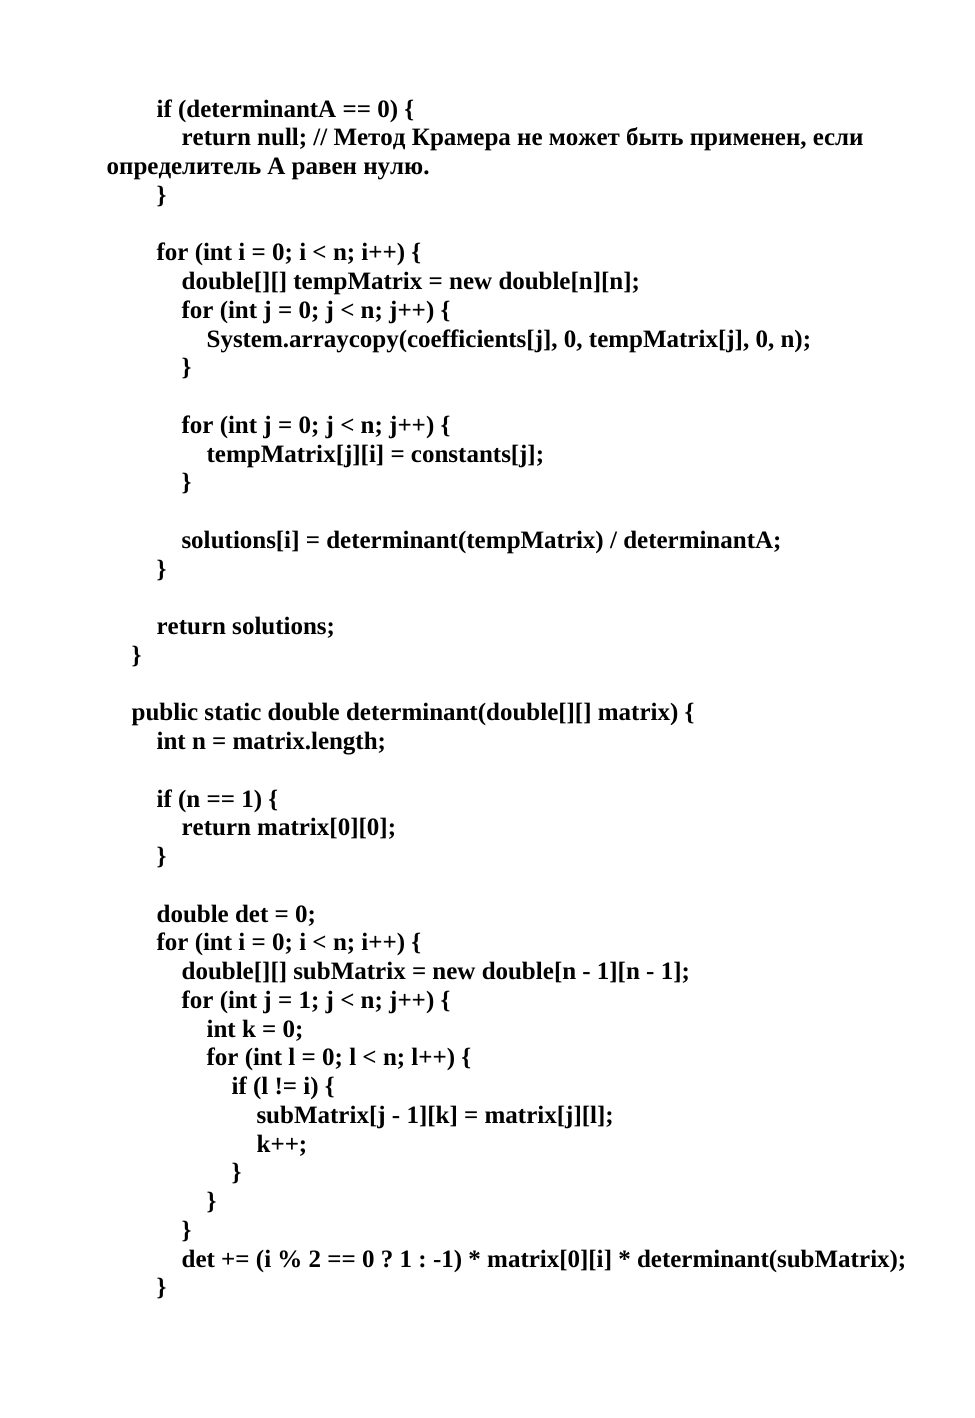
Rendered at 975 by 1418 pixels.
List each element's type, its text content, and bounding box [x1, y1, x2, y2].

text return matrix[0][0]; [106, 812, 922, 841]
text for (int j = 1; j < n; j++) { [106, 985, 922, 1014]
text if (n == 1) { [106, 784, 922, 812]
text return solutions; [106, 611, 922, 640]
text } [106, 467, 922, 496]
text solutions[i] = determinant(tempMatrix) / determinantA; [106, 525, 922, 554]
text for (int i = 0; i < n; i++) { [106, 927, 922, 956]
text for (int i = 0; i < n; i++) { [106, 237, 922, 266]
text k++; [106, 1129, 922, 1157]
text for (int j = 0; j < n; j++) { [106, 410, 922, 439]
text } [106, 640, 922, 669]
text tempMatrix[j][i] = constants[j]; [106, 439, 922, 467]
text } [106, 1186, 922, 1215]
text det += (i % 2 == 0 ? 1 : -1) * matrix[0][i] * determinant(subMatrix); [106, 1244, 922, 1272]
text } [106, 841, 922, 870]
text } [106, 1215, 922, 1244]
text System.arraycopy(coefficients[j], 0, tempMatrix[j], 0, n); [106, 324, 922, 352]
text double[][] tempMatrix = new double[n][n]; [106, 266, 922, 295]
text double det = 0; [106, 899, 922, 927]
text int n = matrix.length; [106, 726, 922, 755]
text for (int l = 0; l < n; l++) { [106, 1042, 922, 1071]
text } [106, 1157, 922, 1186]
text } [106, 352, 922, 381]
text return null; // Метод Крамера не может быть применен, если определитель A равен нулю. [106, 122, 922, 180]
text public static double determinant(double[][] matrix) { [106, 697, 922, 726]
text for (int j = 0; j < n; j++) { [106, 295, 922, 324]
text if (determinantA == 0) { [106, 94, 922, 122]
text } [106, 1272, 922, 1301]
text double[][] subMatrix = new double[n - 1][n - 1]; [106, 956, 922, 985]
text int k = 0; [106, 1014, 922, 1042]
text } [106, 180, 922, 209]
text if (l != i) { [106, 1071, 922, 1100]
text subMatrix[j - 1][k] = matrix[j][l]; [106, 1100, 922, 1129]
text } [106, 554, 922, 582]
